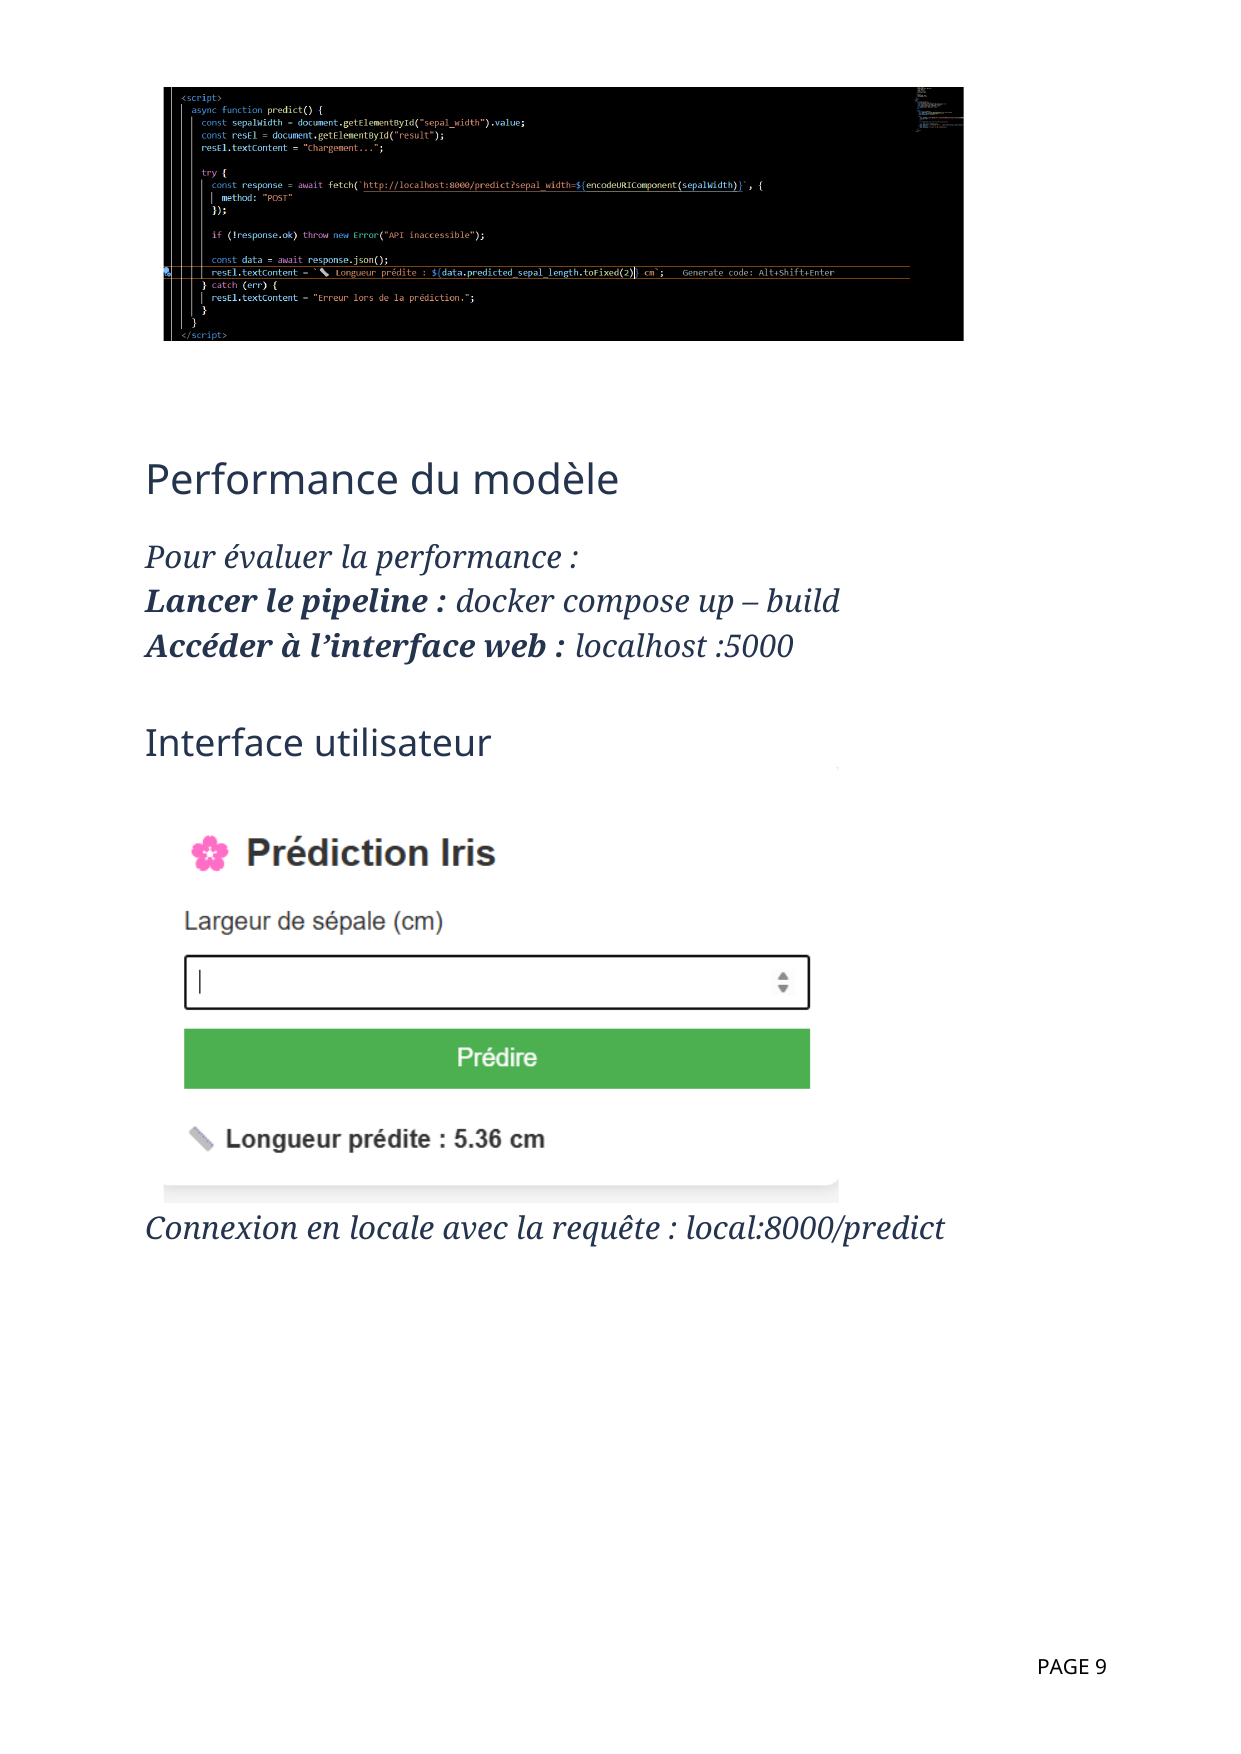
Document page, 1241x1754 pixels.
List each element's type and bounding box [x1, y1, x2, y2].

table_header [134, 75, 1240, 1294]
